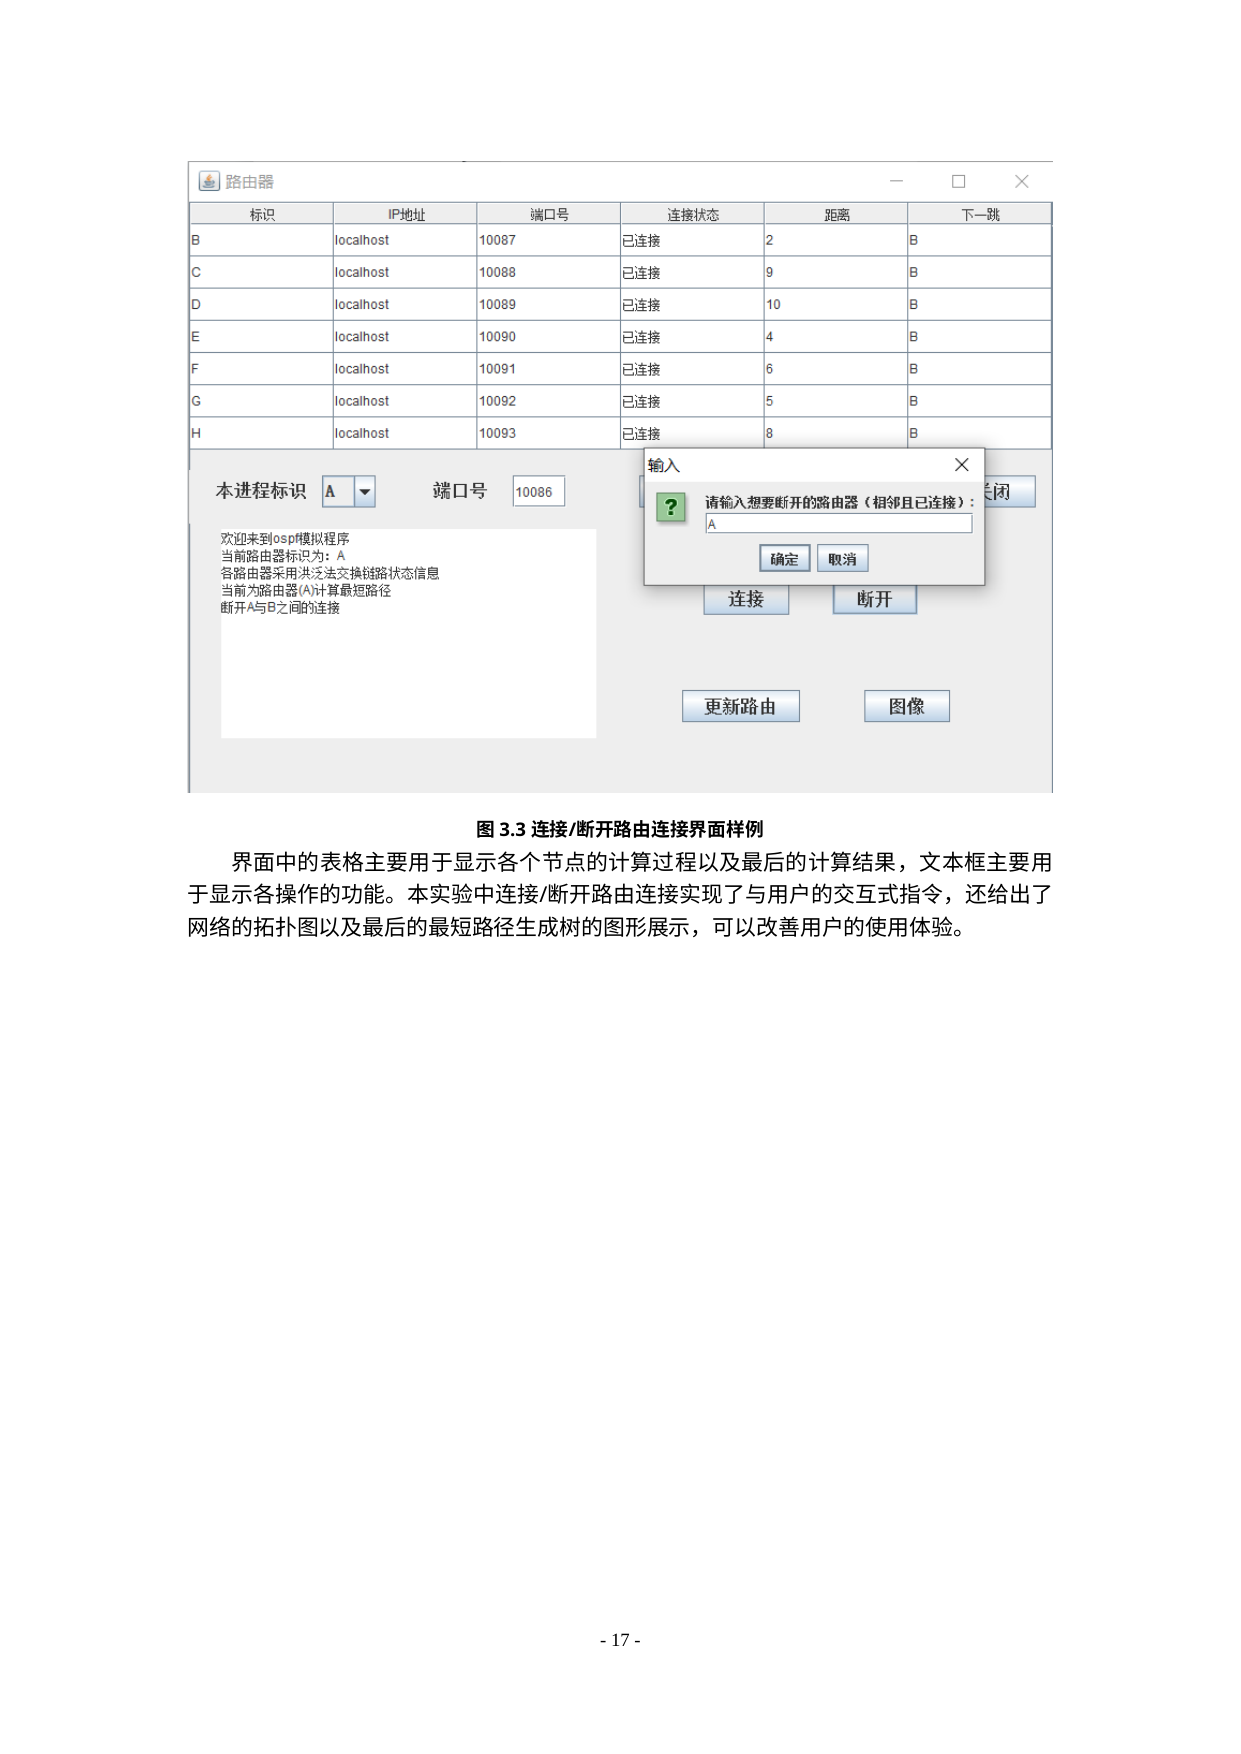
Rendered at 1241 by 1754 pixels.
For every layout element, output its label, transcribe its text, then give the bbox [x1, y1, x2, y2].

text 界面中的表格主要用于显示各个节点的计算过程以及最后的计算结果，文本框主要用于显示各操作的功能。本实验中连接/断开路由连接实现了与用户的交互式指令，还给出了网络的拓扑图以及最后的最短路径生成树的图形展示，可以改善用户的使用体验。 [187, 844, 1053, 942]
text 图3.3 连接/断开路由连接界面样例 [187, 812, 1053, 844]
picture [187, 161, 1053, 793]
